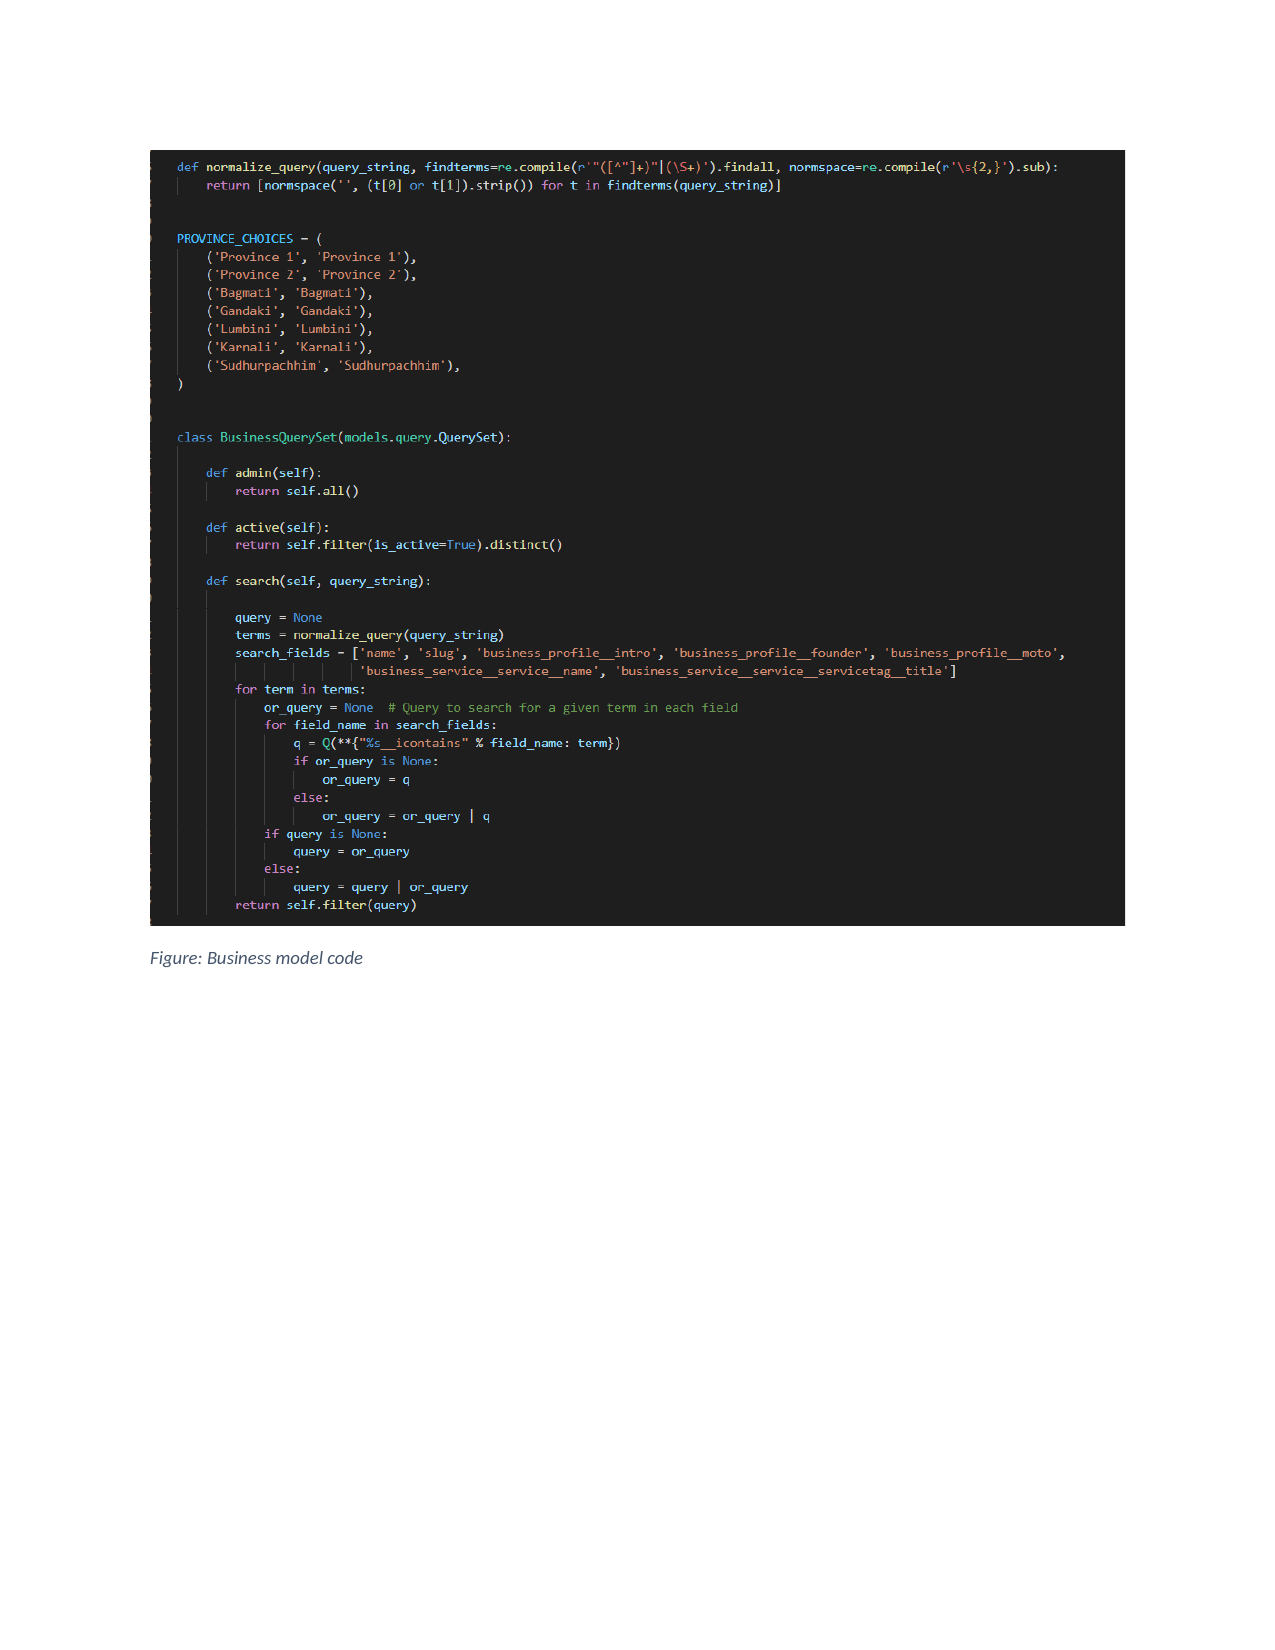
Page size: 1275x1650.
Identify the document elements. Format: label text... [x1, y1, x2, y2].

picture [150, 150, 1125, 926]
text Figure: Business model code [150, 946, 1125, 969]
